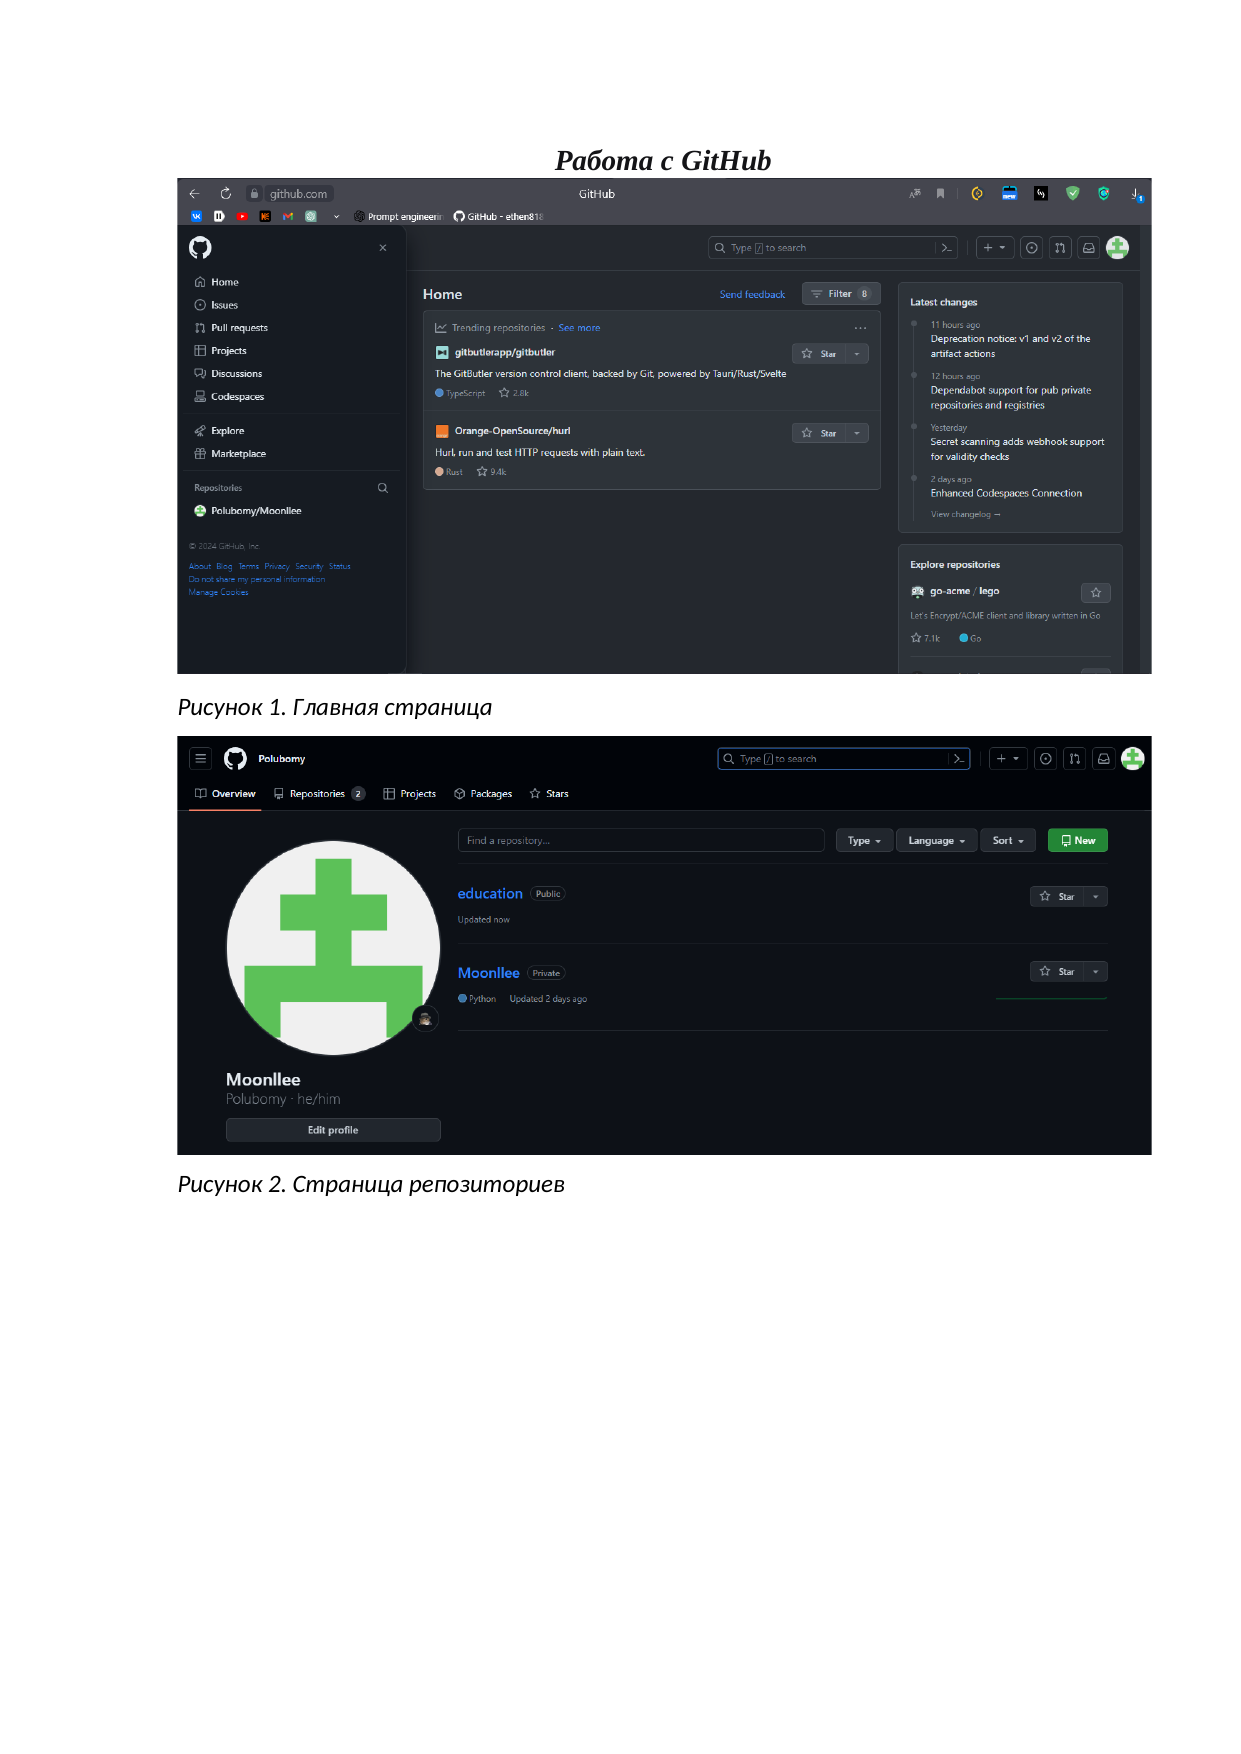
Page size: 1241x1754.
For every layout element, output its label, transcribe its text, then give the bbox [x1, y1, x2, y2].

subtitle Работа с GitHub [177, 143, 1152, 177]
picture [177, 736, 1152, 1155]
picture [177, 178, 1152, 674]
text Рисунок 1. Главная страница [177, 691, 1152, 722]
text Рисунок 2. Страница репозиториев [177, 1168, 1152, 1199]
